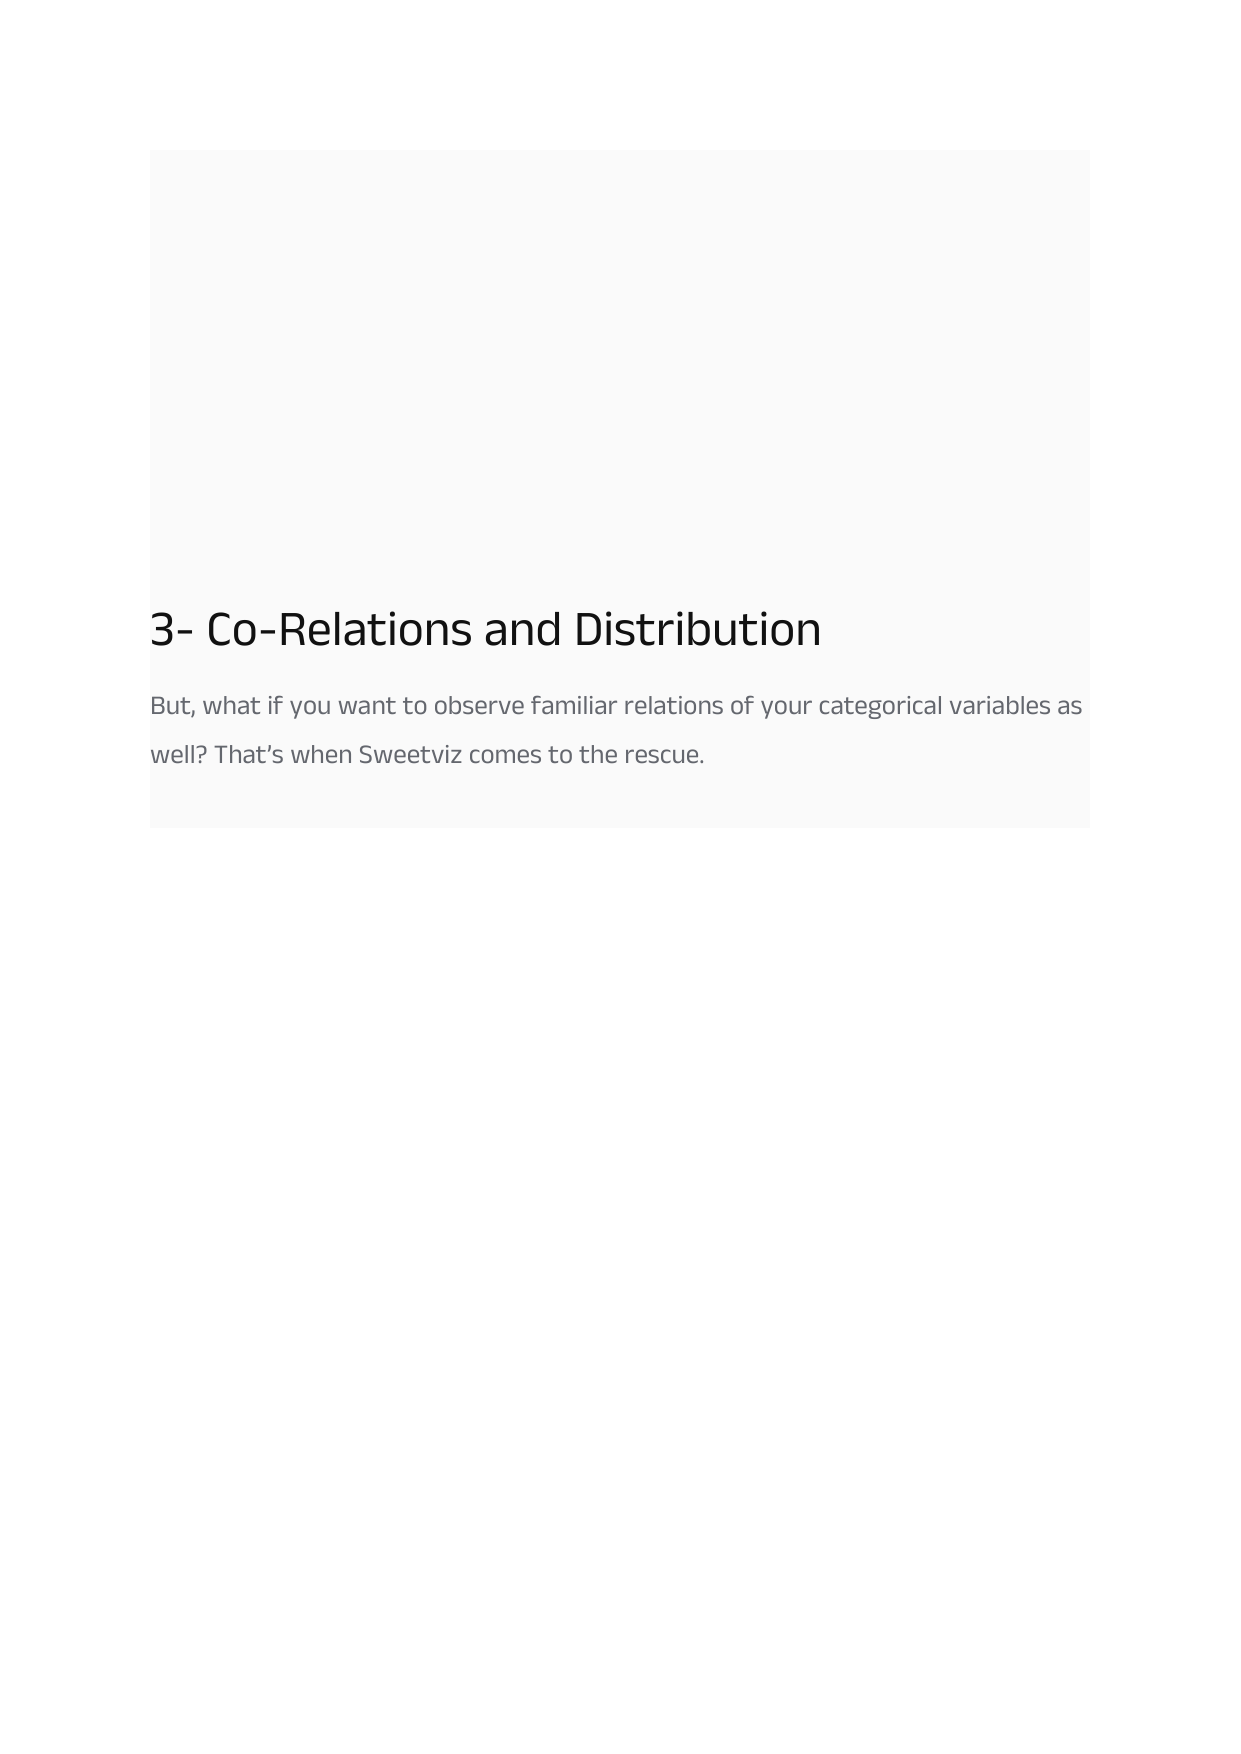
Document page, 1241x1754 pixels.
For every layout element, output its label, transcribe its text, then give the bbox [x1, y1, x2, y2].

text But, what if you want to observe familiar relations of your categorical variables as well? That’s when Sweetviz comes to the rescue. [150, 690, 1090, 779]
subtitle 3- Co-Relations and Distribution [150, 600, 1090, 675]
